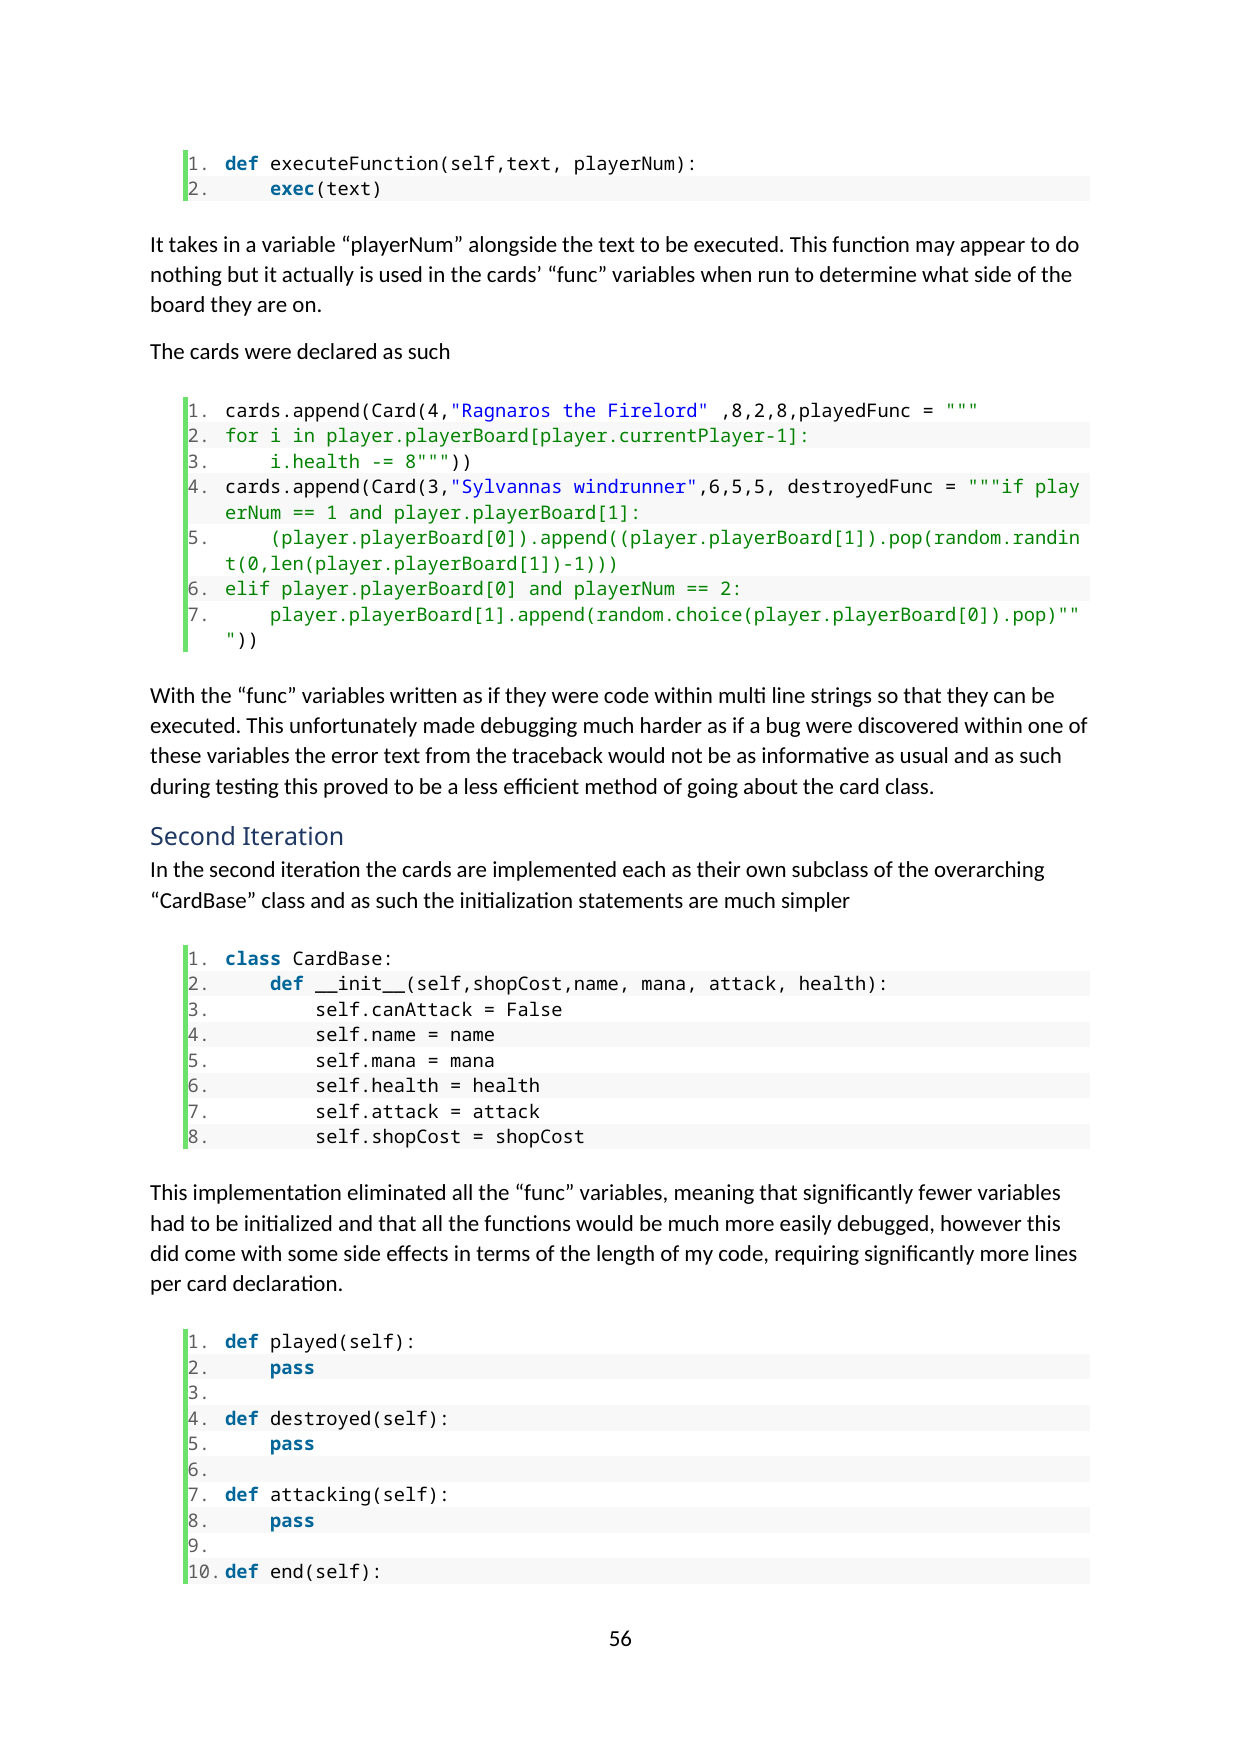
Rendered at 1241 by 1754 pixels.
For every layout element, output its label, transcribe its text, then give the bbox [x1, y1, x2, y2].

list exec(text) [188, 176, 1090, 201]
list self.health = health [188, 1073, 1090, 1098]
list for i in player.playerBoard[player.currentPlayer-1]: [188, 422, 1090, 448]
list cards.append(Card(3,"Sylvannas windrunner",6,5,5, destroyedFunc = """if playerNum == 1 and player.playerBoard[1]: [188, 473, 1090, 524]
list cards.append(Card(4,"Ragnaros the Firelord" ,8,2,8,playedFunc = """ [188, 397, 1090, 422]
list def destroyed(self): [188, 1405, 1090, 1431]
list class CardBase: [188, 945, 1090, 971]
text It takes in a variable “playerNum” alongside the text to be executed. This function may appear to do nothing but it actually is used in the cards’ “func” variables when run to determine what side of the board they are on. [150, 230, 1090, 319]
list def __init__(self,shopCost,name, mana, attack, health): [188, 971, 1090, 996]
list player.playerBoard[1].append(random.choice(player.playerBoard[0]).pop)""")) [188, 601, 1090, 652]
list def executeFunction(self,text, playerNum): [188, 150, 1090, 176]
list pass [188, 1354, 1090, 1379]
list def attacking(self): [188, 1482, 1090, 1507]
list elif player.playerBoard[0] and playerNum == 2: [188, 576, 1090, 601]
list self.name = name [188, 1022, 1090, 1047]
list self.canAttack = False [188, 996, 1090, 1022]
text The cards were declared as such [150, 337, 1090, 366]
list i.health -= 8""")) [188, 448, 1090, 473]
list (player.playerBoard[0]).append((player.playerBoard[1]).pop(random.randint(0,len(player.playerBoard[1])-1))) [188, 524, 1090, 576]
list def played(self): [183, 1328, 1090, 1354]
subtitle Second Iteration [150, 819, 1090, 853]
text With the “func” variables written as if they were code within multi line strings so that they can be executed. This unfortunately made debugging much harder as if a bug were discovered within one of these variables the error text from the traceback would not be as informative as usual and as such during testing this proved to be a less efficient method of going about the card class. [150, 681, 1090, 800]
list pass [188, 1431, 1090, 1456]
list self.attack = attack [188, 1098, 1090, 1124]
text This implementation eliminated all the “func” variables, meaning that significantly fewer variables had to be initialized and that all the functions would be much more easily debugged, however this did come with some side effects in terms of the length of my code, requiring significantly more lines per card declaration. [150, 1178, 1090, 1297]
list pass [188, 1507, 1090, 1533]
list def end(self): [188, 1558, 1090, 1584]
text In the second iteration the cards are implemented each as their own subclass of the overarching “CardBase” class and as such the initialization statements are much simpler [150, 856, 1090, 914]
list self.mana = mana [188, 1047, 1090, 1073]
list self.shopCost = shopCost [188, 1124, 1090, 1149]
